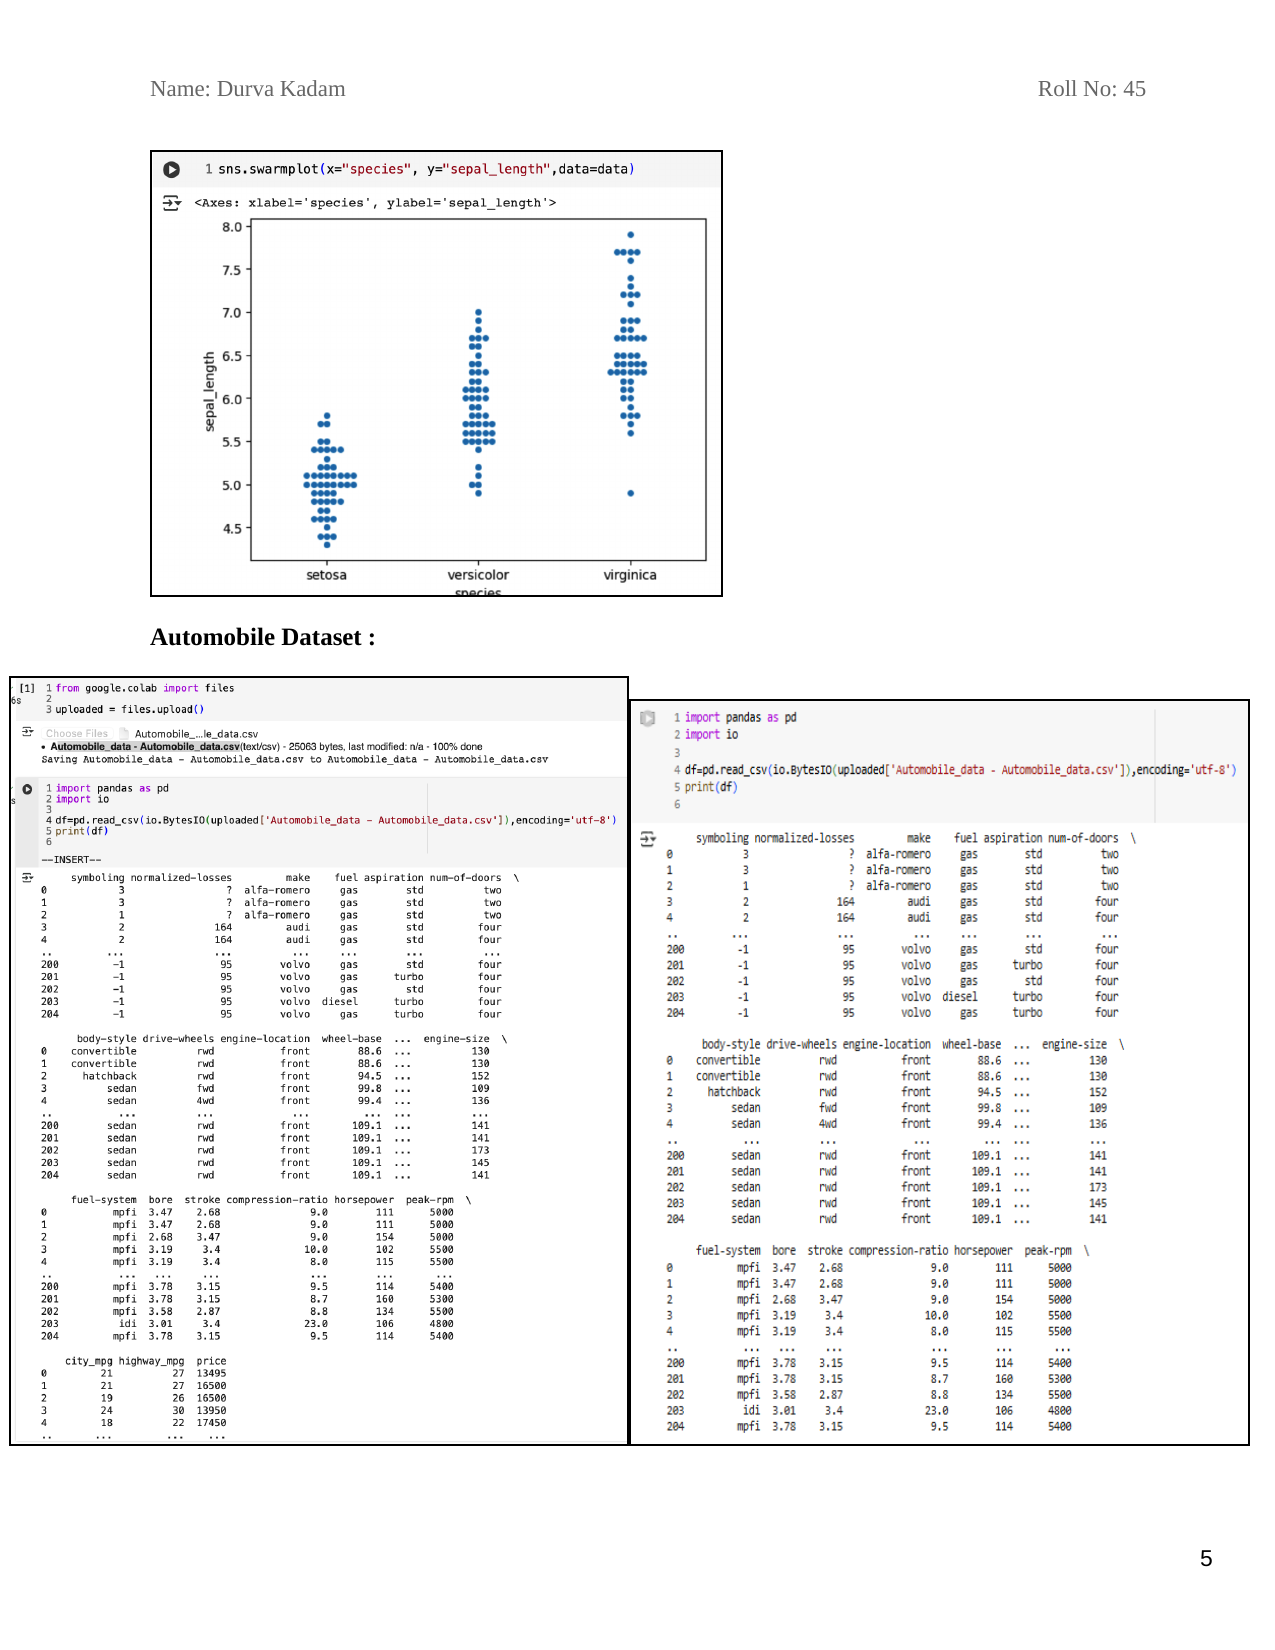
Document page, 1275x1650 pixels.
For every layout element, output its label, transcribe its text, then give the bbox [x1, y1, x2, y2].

picture [631, 701, 1248, 1444]
picture [11, 678, 627, 1444]
text Automobile Dataset : [150, 622, 1266, 651]
picture [152, 152, 721, 595]
